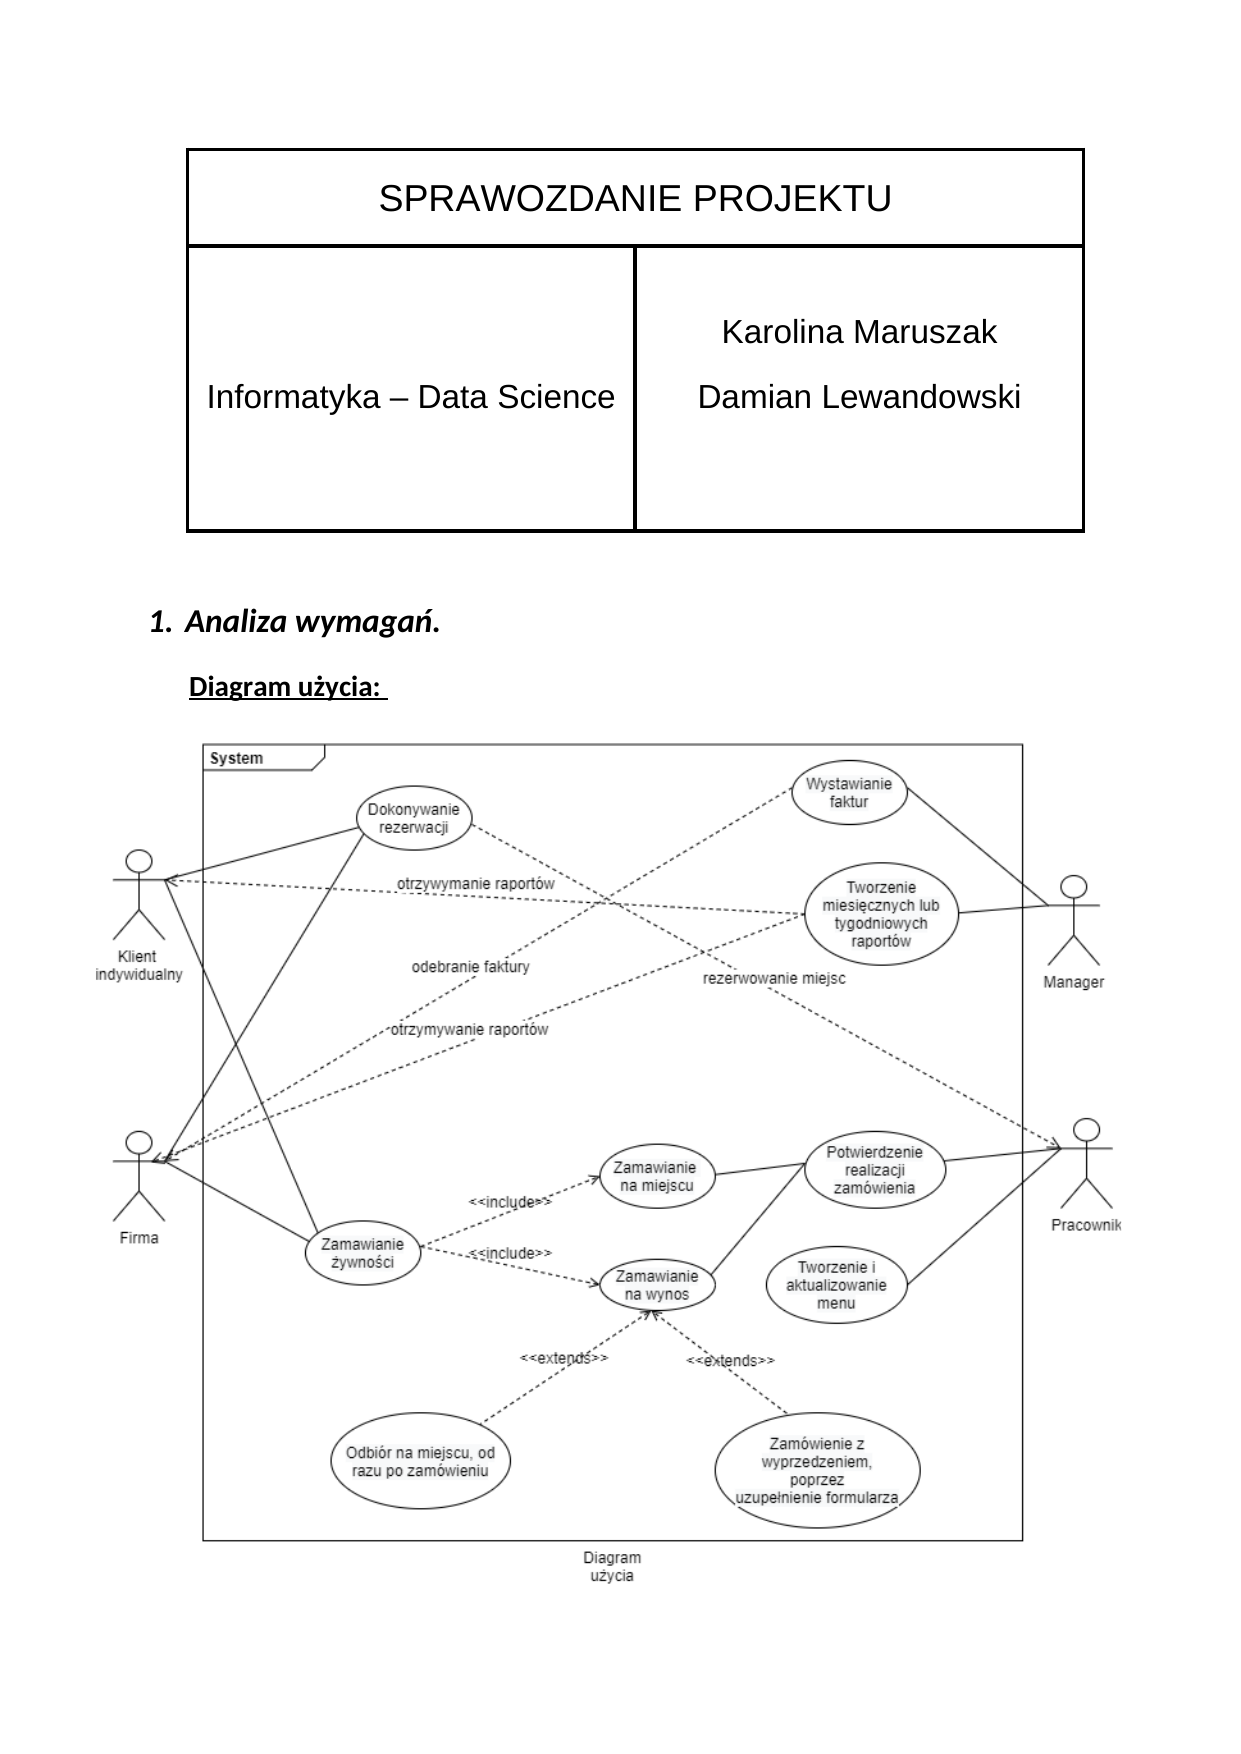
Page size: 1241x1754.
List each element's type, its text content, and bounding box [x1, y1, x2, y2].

table_cell Informatyka – Data Science [189, 248, 633, 529]
table_cell Karolina Maruszak Damian Lewandowski [637, 248, 1082, 529]
text Diagram użycia: [189, 668, 1093, 703]
list Analiza wymagań. [148, 600, 1093, 641]
table_header SPRAWOZDANIE PROJEKTU [189, 151, 1082, 244]
picture [95, 737, 1122, 1585]
